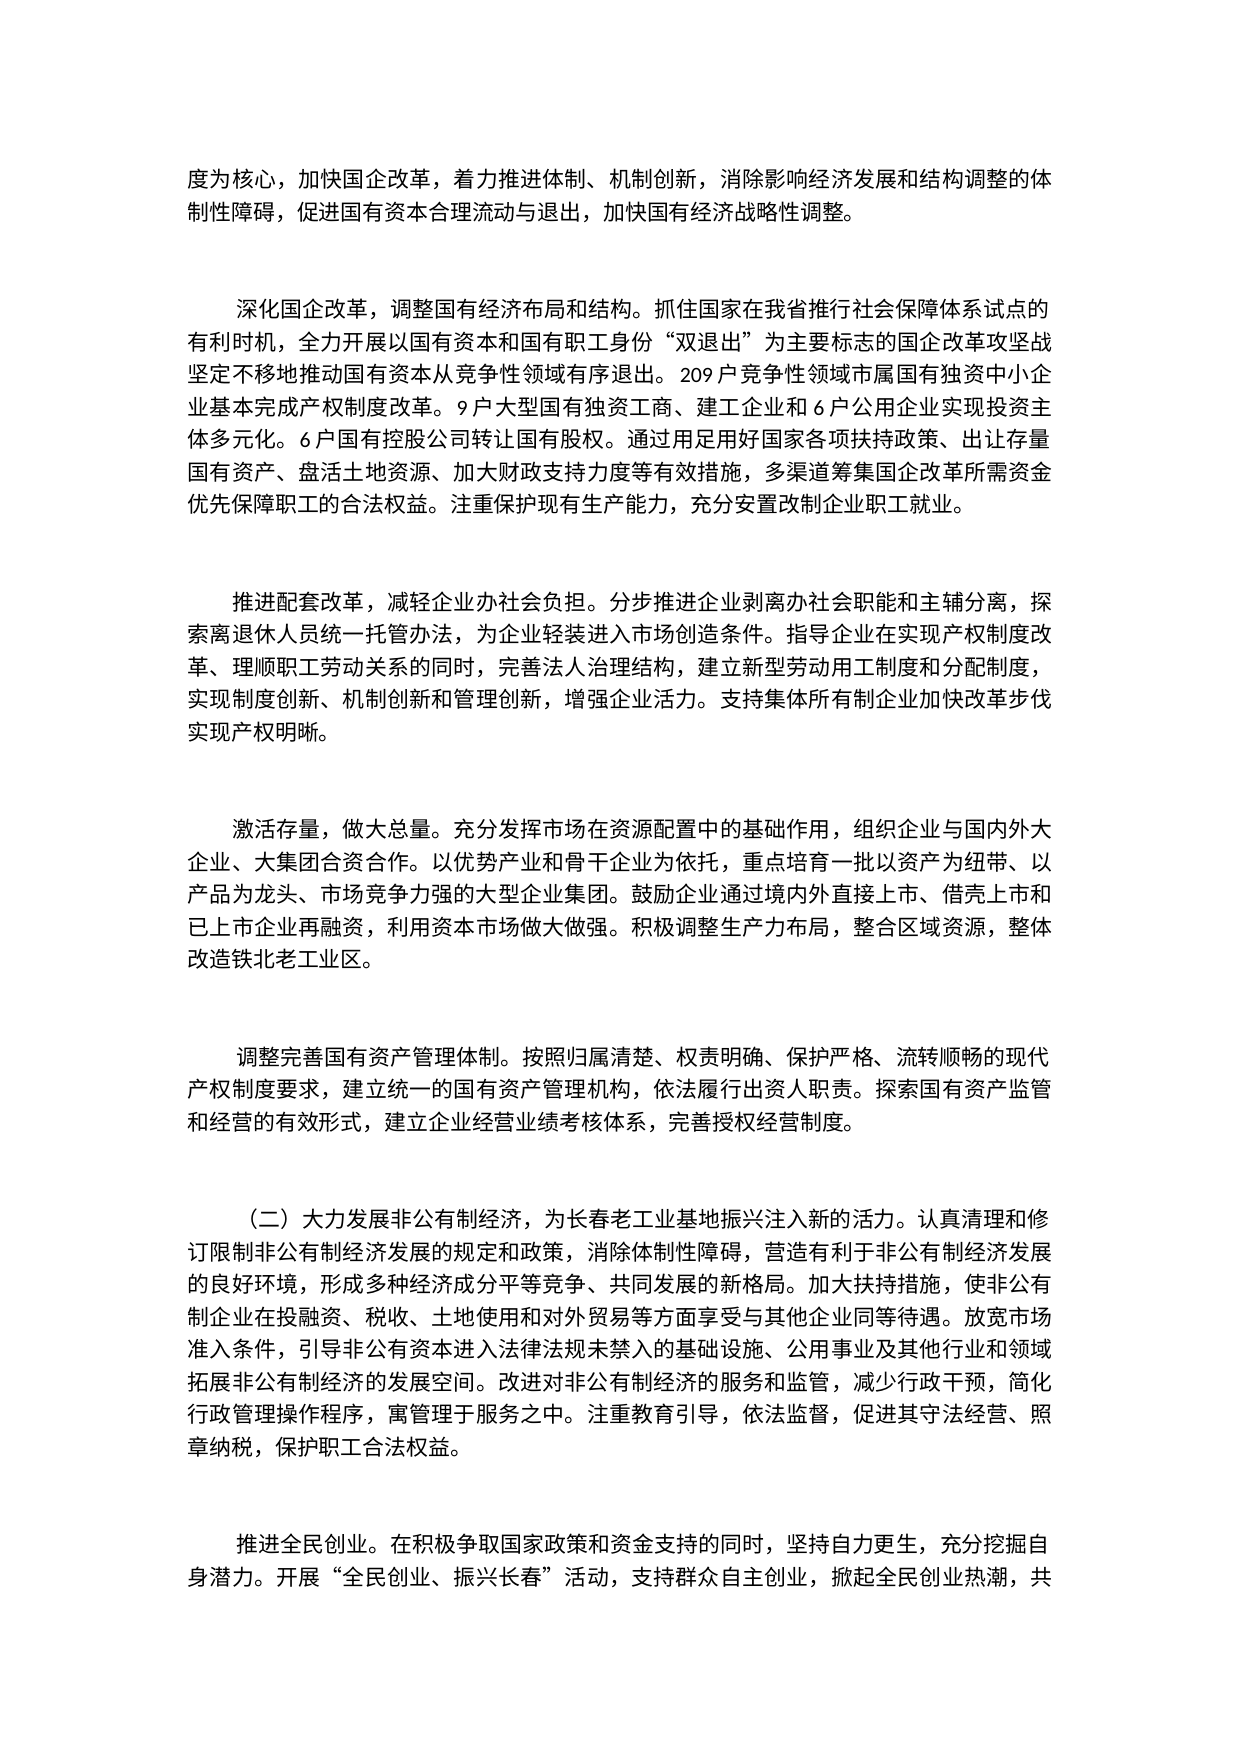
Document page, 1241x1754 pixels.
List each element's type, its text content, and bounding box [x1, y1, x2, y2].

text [187, 162, 1053, 227]
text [187, 1527, 1053, 1592]
text 调整完善国有资产管理体制。按照归属清楚、权责明确、保护严格、流转顺畅的现代产权制度要求，建立统一的国有资产管理机构，依法履行出资人职责。探索国有资产监管和经营的有效形式，建立企业经营业绩考核体系，完善授权经营制度。 [187, 1039, 1053, 1137]
text 深化国企改革，调整国有经济布局和结构。抓住国家在我省推行社会保障体系试点的有利时机，全力开展以国有资本和国有职工身份“双退出”为主要标志的国企改革攻坚战，坚定不移地推动国有资本从竞争性领域有序退出。209户竞争性领域市属国有独资中小企业基本完成产权制度改革。9户大型国有独资工商、建工企业和6户公用企业实现投资主体多元化。6户国有控股公司转让国有股权。通过用足用好国家各项扶持政策、出让存量国有资产、盘活土地资源、加大财政支持力度等有效措施，多渠道筹集国企改革所需资金，优先保障职工的合法权益。注重保护现有生产能力，充分安置改制企业职工就业。 [187, 292, 1053, 519]
text 推进配套改革，减轻企业办社会负担。分步推进企业剥离办社会职能和主辅分离，探索离退休人员统一托管办法，为企业轻装进入市场创造条件。指导企业在实现产权制度改革、理顺职工劳动关系的同时，完善法人治理结构，建立新型劳动用工制度和分配制度，实现制度创新、机制创新和管理创新，增强企业活力。支持集体所有制企业加快改革步伐，实现产权明晰。 [187, 584, 1053, 747]
text （二）大力发展非公有制经济，为长春老工业基地振兴注入新的活力。认真清理和修订限制非公有制经济发展的规定和政策，消除体制性障碍，营造有利于非公有制经济发展的良好环境，形成多种经济成分平等竞争、共同发展的新格局。加大扶持措施，使非公有制企业在投融资、税收、土地使用和对外贸易等方面享受与其他企业同等待遇。放宽市场准入条件，引导非公有资本进入法律法规未禁入的基础设施、公用事业及其他行业和领域，拓展非公有制经济的发展空间。改进对非公有制经济的服务和监管，减少行政干预，简化行政管理操作程序，寓管理于服务之中。注重教育引导，依法监督，促进其守法经营、照章纳税，保护职工合法权益。 [187, 1202, 1053, 1462]
text 激活存量，做大总量。充分发挥市场在资源配置中的基础作用，组织企业与国内外大企业、大集团合资合作。以优势产业和骨干企业为依托，重点培育一批以资产为纽带、以产品为龙头、市场竞争力强的大型企业集团。鼓励企业通过境内外直接上市、借壳上市和已上市企业再融资，利用资本市场做大做强。积极调整生产力布局，整合区域资源，整体改造铁北老工业区。 [187, 812, 1053, 974]
